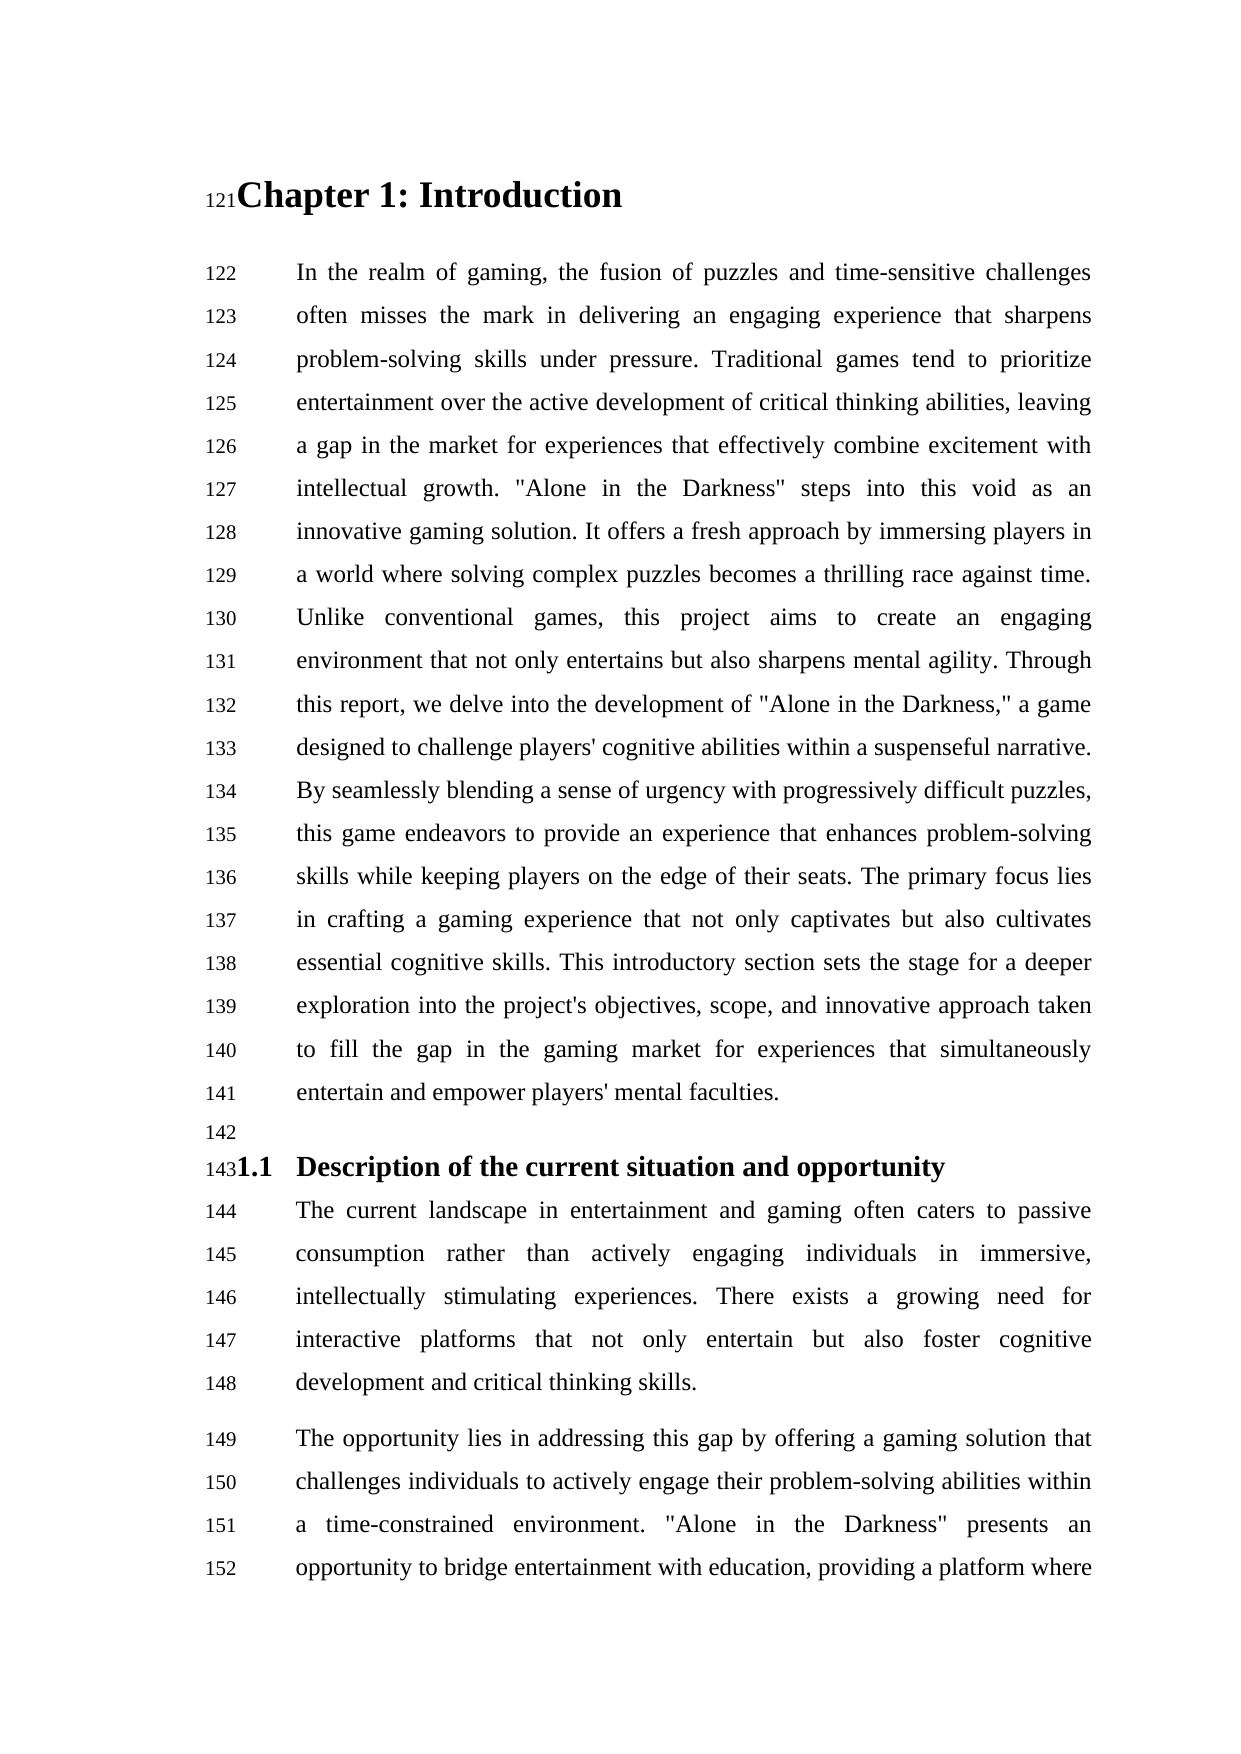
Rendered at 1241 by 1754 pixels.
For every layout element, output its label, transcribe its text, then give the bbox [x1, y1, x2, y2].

subtitle Chapter 1: Introduction [236, 173, 1092, 216]
text In the realm of gaming, the fusion of puzzles and time-sensitive challenges often misses the mark in delivering an engaging experience that sharpens problem-solving skills under pressure. Traditional games tend to prioritize entertainment over the active development of critical thinking abilities, leaving a gap in the market for experiences that effectively combine excitement with intellectual growth. "Alone in the Darkness" steps into this void as an innovative gaming solution. It offers a fresh approach by immersing players in a world where solving complex puzzles becomes a thrilling race against time. Unlike conventional games, this project aims to create an engaging environment that not only entertains but also sharpens mental agility. Through this report, we delve into the development of "Alone in the Darkness," a game designed to challenge players' cognitive abilities within a suspenseful narrative. By seamlessly blending a sense of urgency with progressively difficult puzzles, this game endeavors to provide an experience that enhances problem-solving skills while keeping players on the edge of their seats. The primary focus lies in crafting a gaming experience that not only captivates but also cultivates essential cognitive skills. This introductory section sets the stage for a deeper exploration into the project's objectives, scope, and innovative approach taken to fill the gap in the gaming market for experiences that simultaneously entertain and empower players' mental faculties. [296, 257, 1092, 1106]
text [295, 1423, 1092, 1581]
text The current landscape in entertainment and gaming often caters to passive consumption rather than actively engaging individuals in immersive, intellectually stimulating experiences. There exists a growing need for interactive platforms that not only entertain but also foster cognitive development and critical thinking skills. [295, 1195, 1092, 1396]
subtitle Description of the current situation and opportunity [236, 1149, 1092, 1182]
